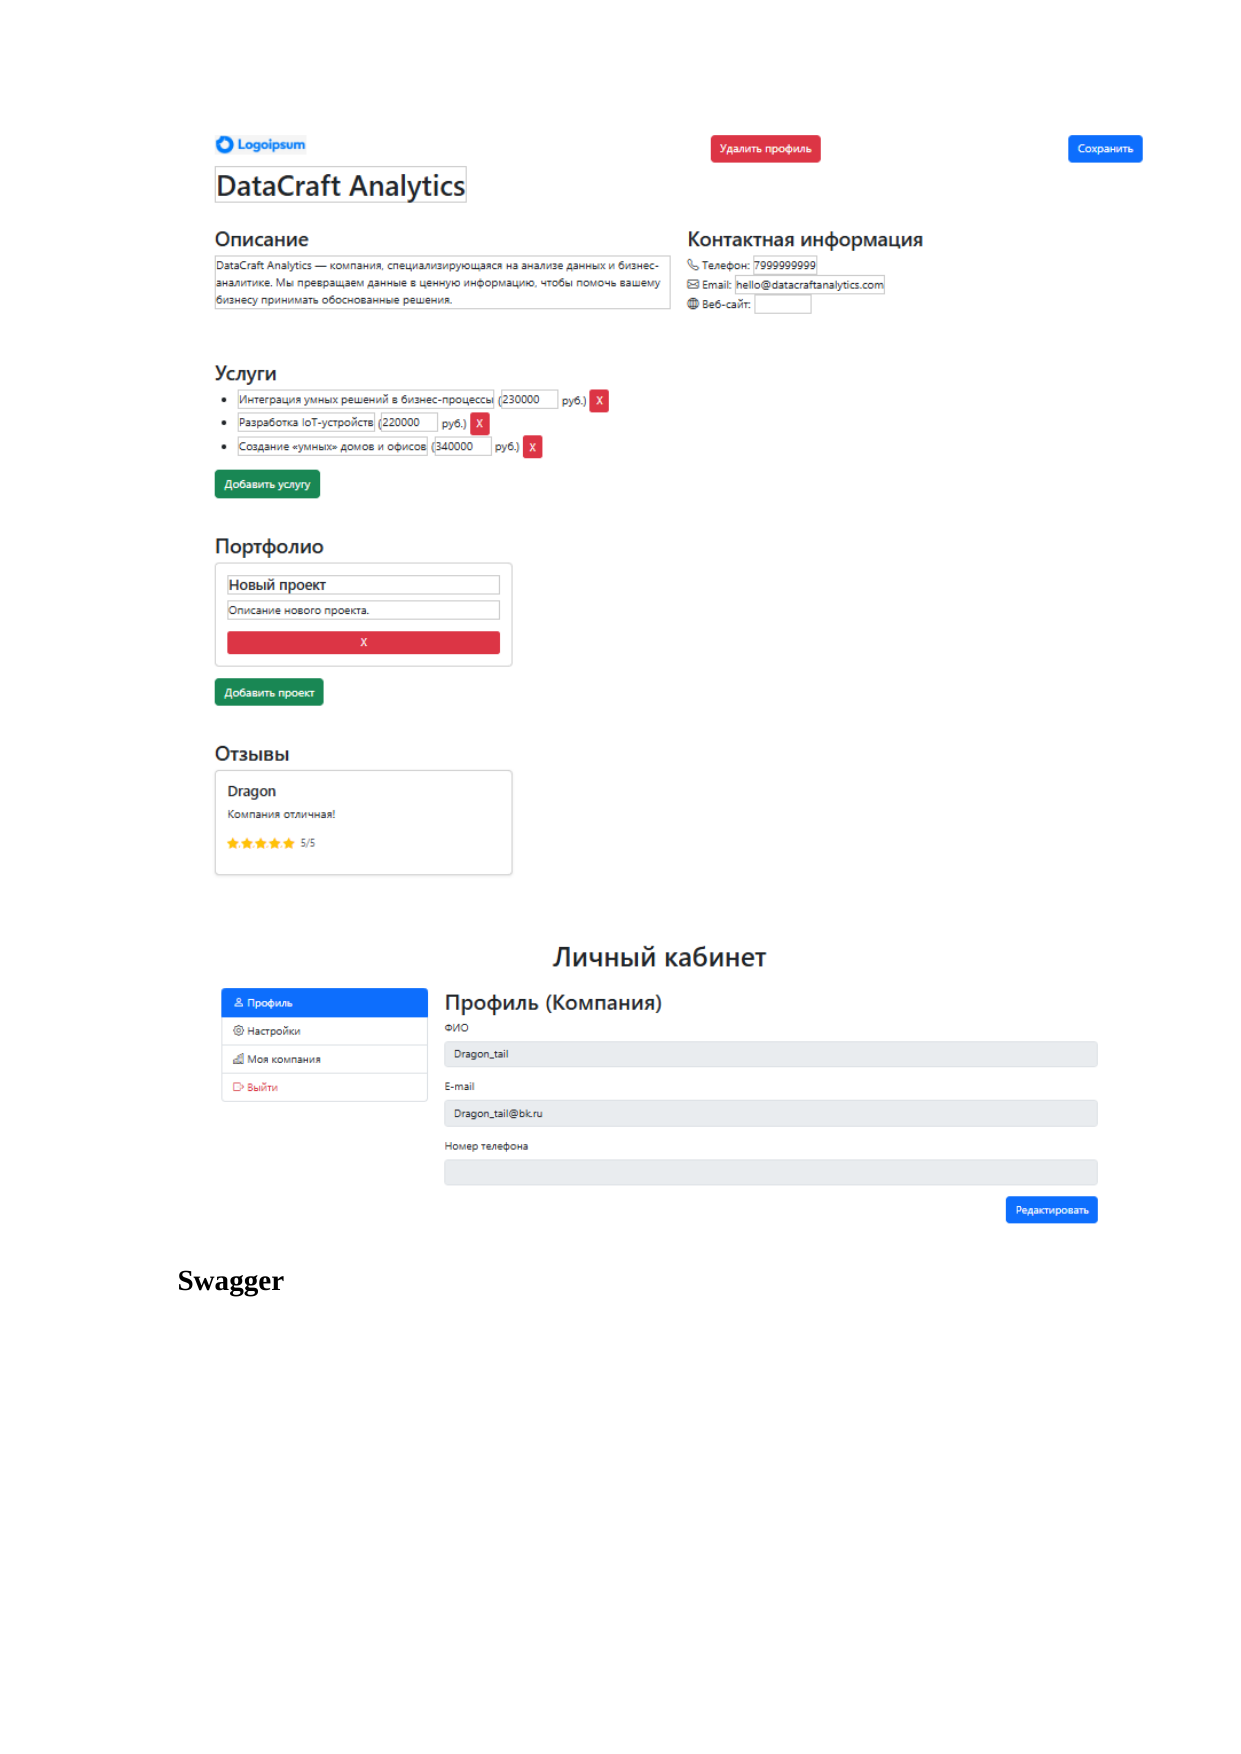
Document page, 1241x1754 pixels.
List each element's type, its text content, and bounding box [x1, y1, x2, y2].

text Swagger [118, 1263, 1152, 1296]
picture [177, 922, 1152, 1244]
picture [177, 118, 1152, 904]
